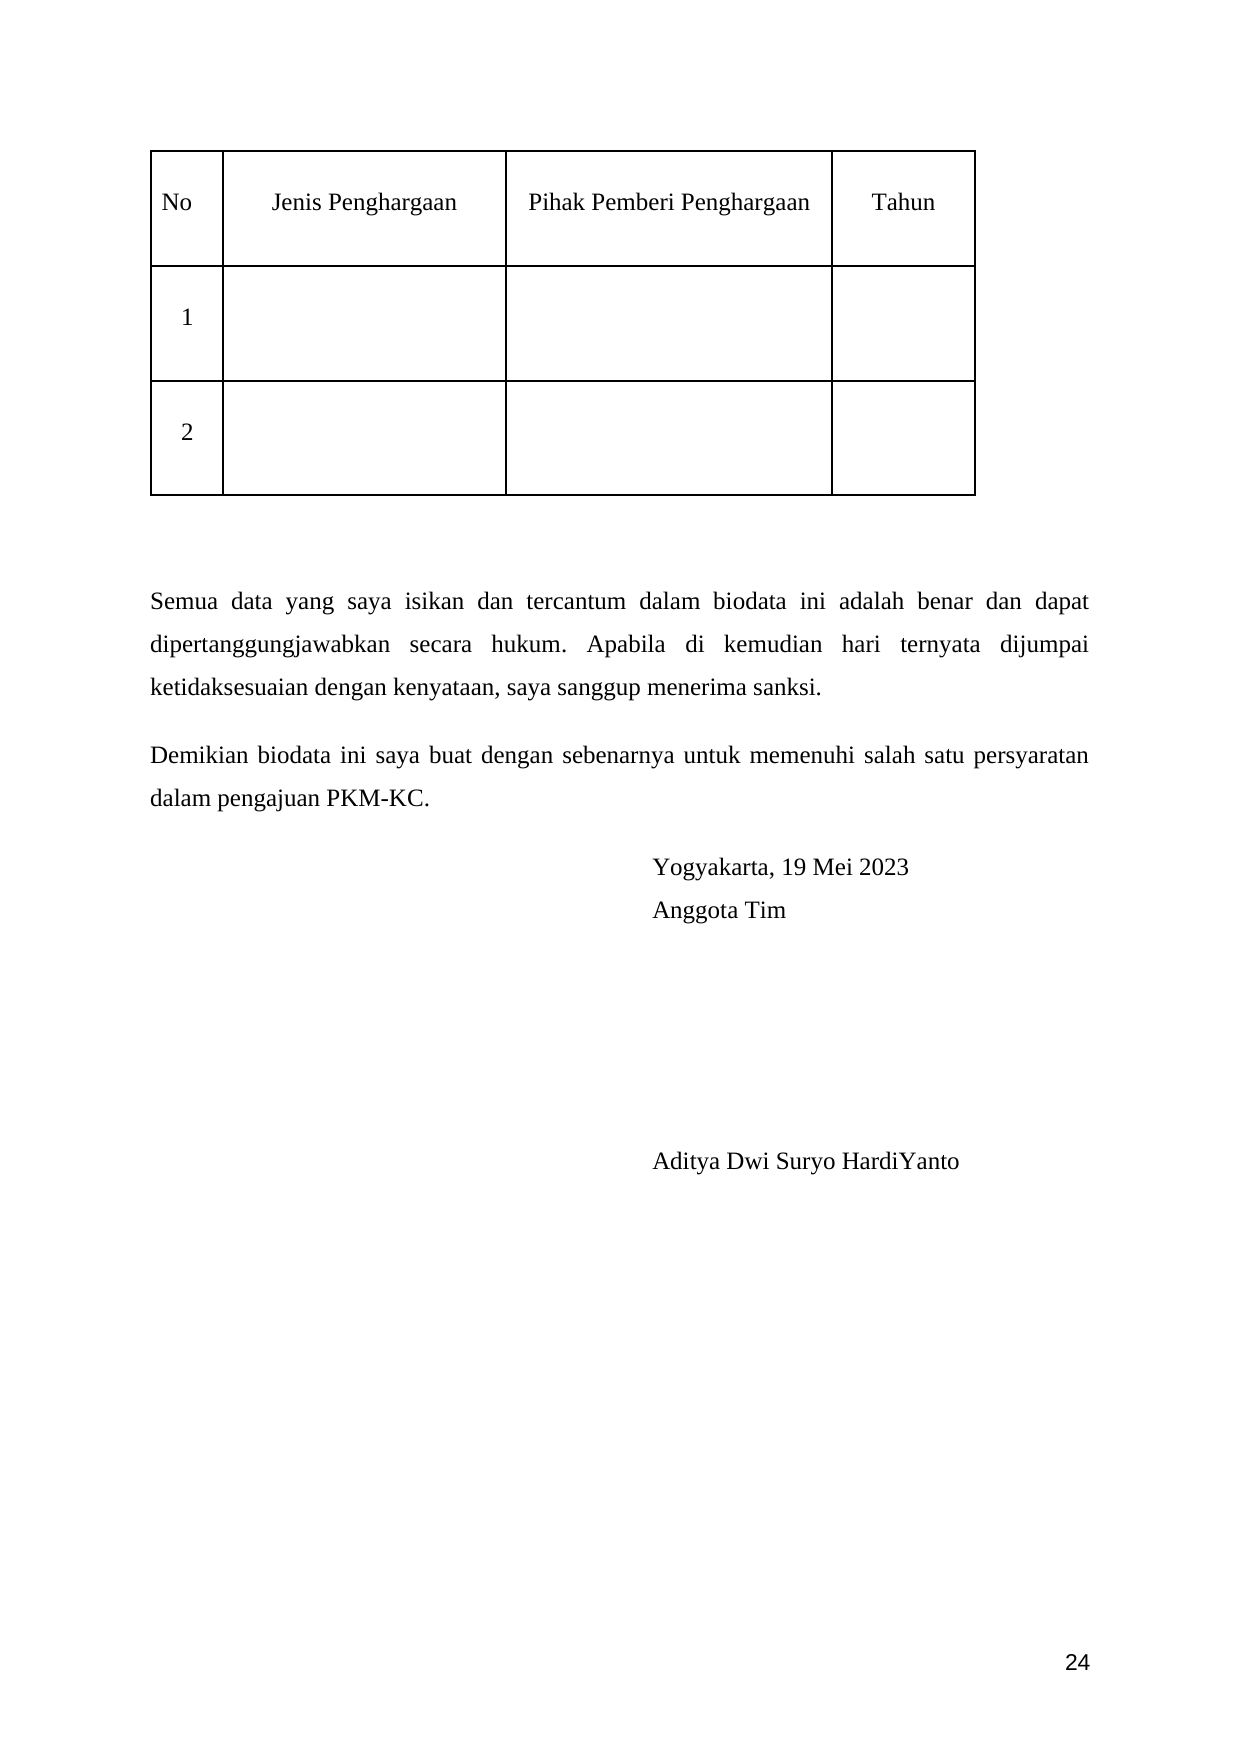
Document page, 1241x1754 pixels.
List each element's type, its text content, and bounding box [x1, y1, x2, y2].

table_cell [224, 267, 505, 379]
text Anggota Tim [652, 895, 1090, 923]
table_header Jenis Penghargaan [224, 152, 505, 265]
table_cell [224, 382, 505, 494]
table_cell 2 [152, 382, 222, 494]
table_header Tahun [833, 152, 974, 265]
table_cell [507, 267, 831, 379]
text Yogyakarta, 19 Mei 2023 [652, 852, 1090, 880]
table_cell [507, 382, 831, 494]
table_header No [152, 152, 222, 265]
table_cell [833, 382, 974, 494]
text Demikian biodata ini saya buat dengan sebenarnya untuk memenuhi salah satu persyaratan dalam pengajuan PKM-KC. [150, 740, 1090, 812]
table_cell 1 [152, 267, 222, 379]
text Semua data yang saya isikan dan tercantum dalam biodata ini adalah benar dan dapat dipertanggungjawabkan secara hukum. Apabila di kemudian hari ternyata dijumpai ketidaksesuaian dengan kenyataan, saya sanggup menerima sanksi. [150, 586, 1090, 701]
table_cell [833, 267, 974, 379]
table_header Pihak Pemberi Penghargaan [507, 152, 831, 265]
text Aditya Dwi Suryo HardiYanto [652, 1146, 1090, 1174]
